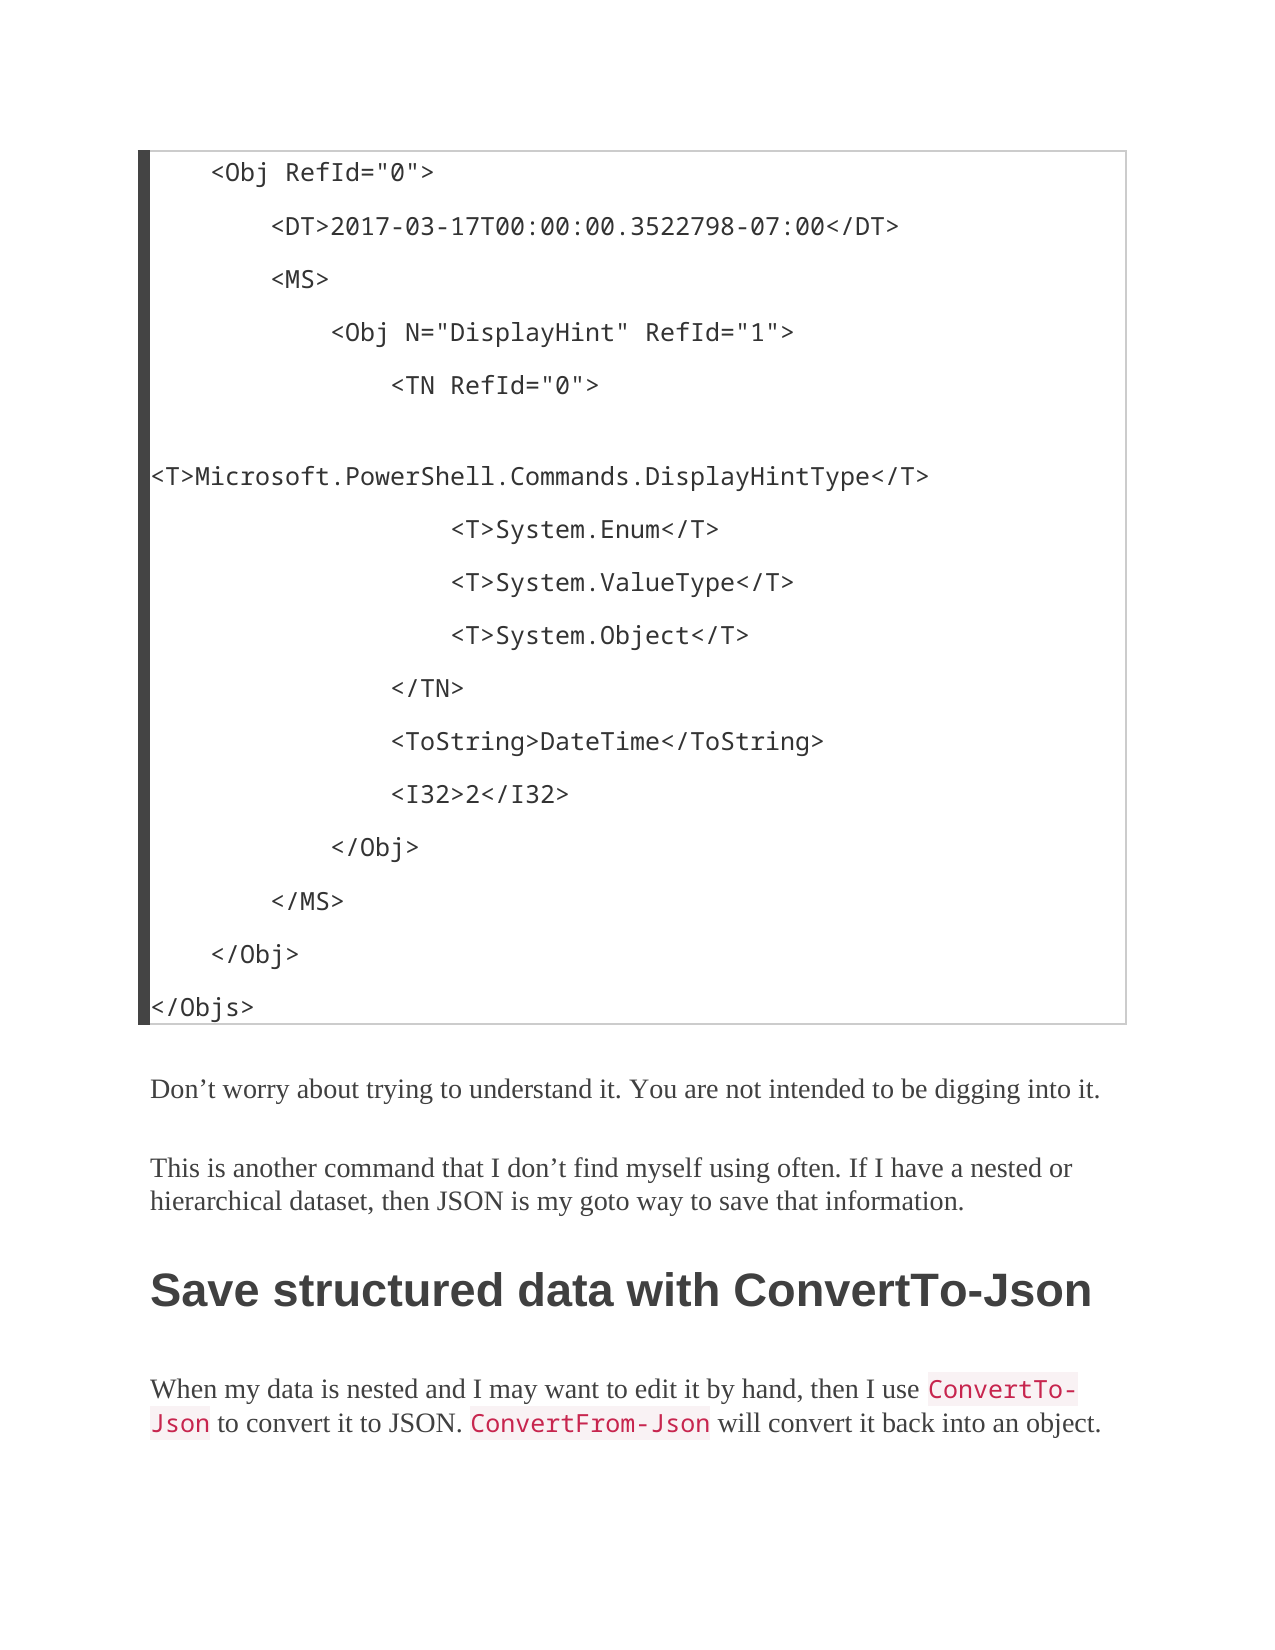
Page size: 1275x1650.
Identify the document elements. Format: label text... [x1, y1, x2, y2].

text </MS> [150, 878, 1125, 917]
text <T>System.Object</T> [150, 612, 1125, 652]
text <ToString>DateTime</ToString> [150, 719, 1125, 758]
text </Objs> [150, 984, 1125, 1023]
text <DT>2017-03-17T00:00:00.3522798-07:00</DT> [150, 203, 1125, 242]
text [150, 1372, 1125, 1440]
text <I32>2</I32> [150, 772, 1125, 811]
text <T>System.Enum</T> [150, 506, 1125, 545]
text <MS> [150, 256, 1125, 295]
text <T>Microsoft.PowerShell.Commands.DisplayHintType</T> [150, 416, 1125, 492]
text </Obj> [150, 825, 1125, 864]
text <T>System.ValueType</T> [150, 559, 1125, 598]
text </Obj> [150, 931, 1125, 970]
text <Obj N="DisplayHint" RefId="1"> [150, 309, 1125, 348]
text <TN RefId="0"> [150, 362, 1125, 402]
subtitle Save structured data with ConvertTo-Json [150, 1263, 1125, 1317]
text </TN> [150, 666, 1125, 705]
text <Obj RefId="0"> [150, 152, 1125, 189]
text Don’t worry about trying to understand it. You are not intended to be digging into it. [150, 1072, 1125, 1104]
text This is another command that I don’t find myself using often. If I have a nested or hierarchical dataset, then JSON is my goto way to save that information. [150, 1151, 1125, 1216]
